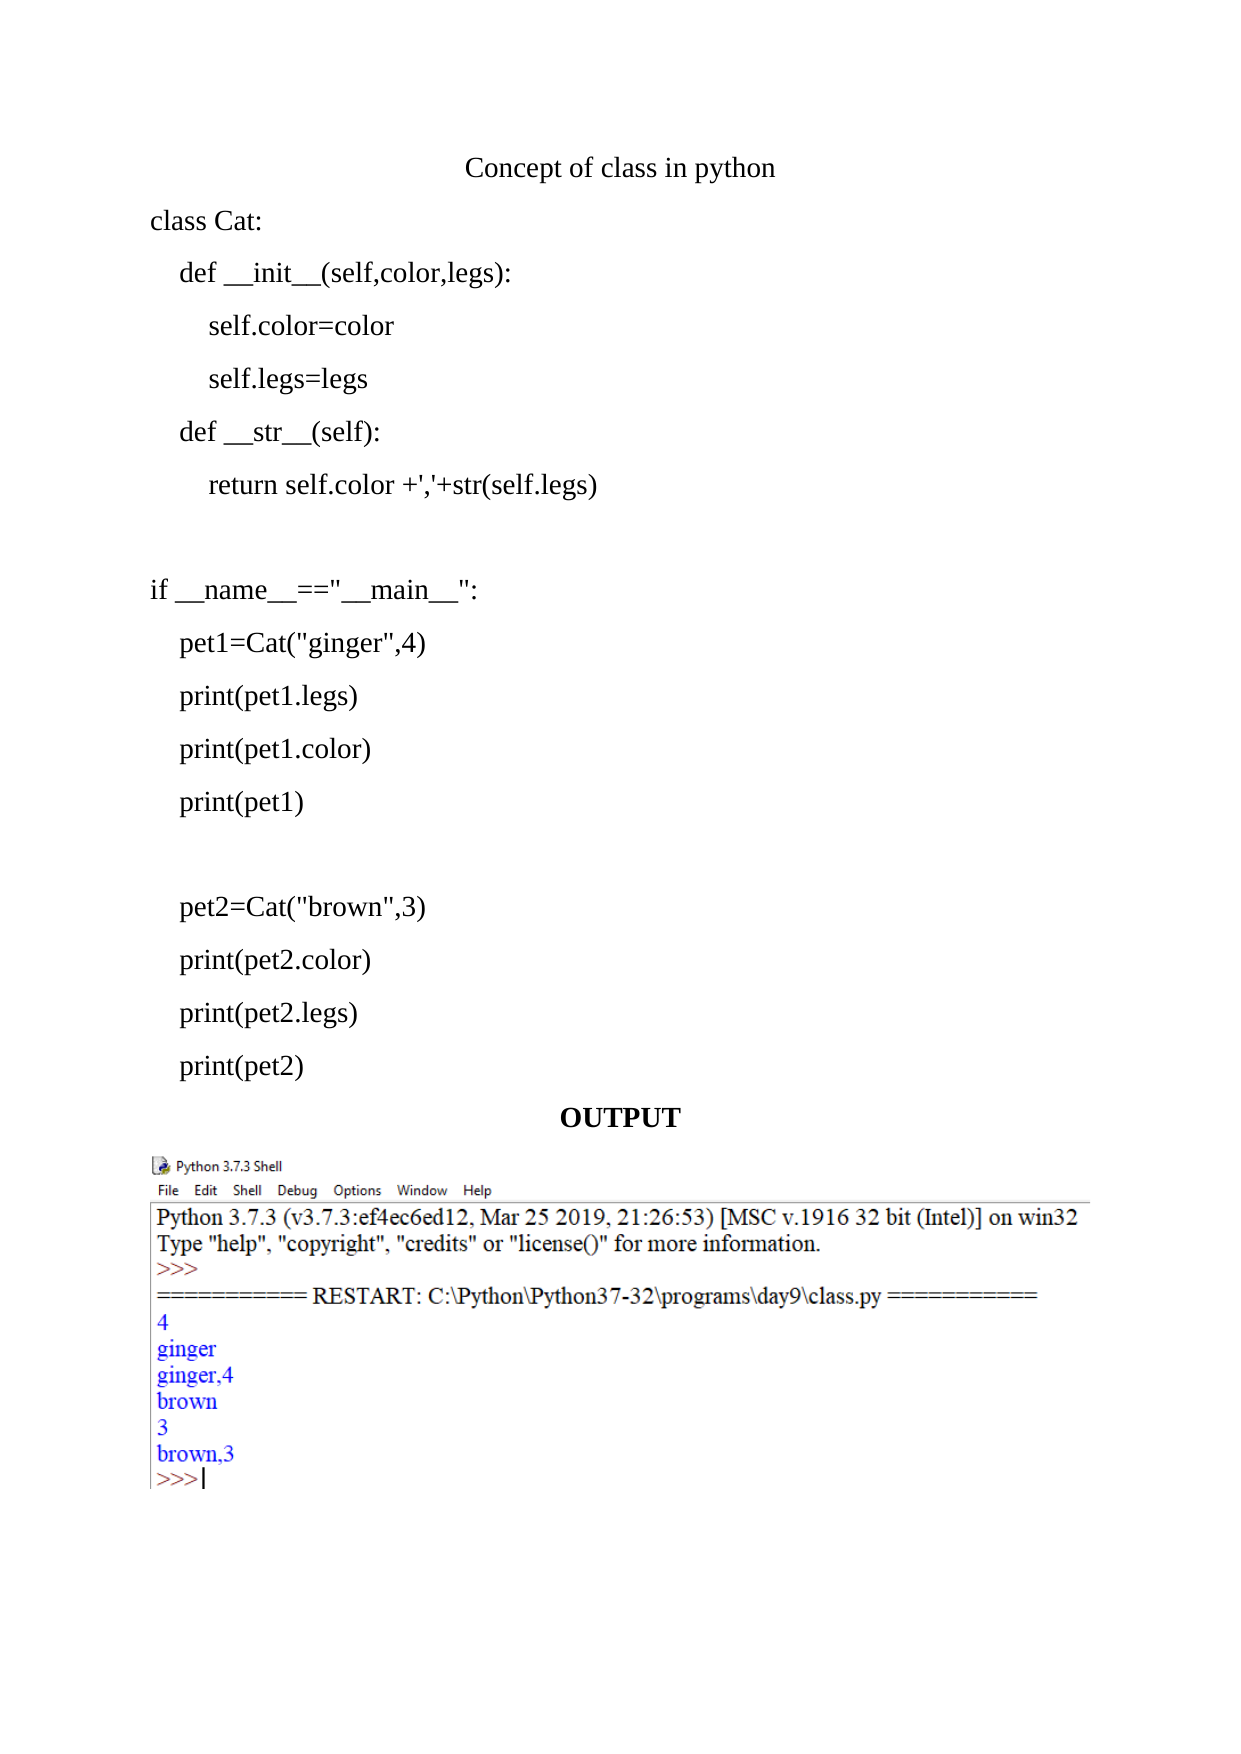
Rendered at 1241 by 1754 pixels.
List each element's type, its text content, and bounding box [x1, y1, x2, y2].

text self.legs=legs [150, 361, 1090, 395]
text Concept of class in python [150, 150, 1090, 183]
text print(pet1) [150, 784, 1090, 817]
text pet1=Cat("ginger",4) [150, 625, 1090, 659]
text def __init__(self,color,legs): [150, 256, 1090, 289]
text print(pet2.legs) [150, 995, 1090, 1028]
text print(pet1.color) [150, 731, 1090, 764]
text if __name__=="__main__": [150, 572, 1090, 606]
text def __str__(self): [150, 414, 1090, 448]
text pet2=Cat("brown",3) [150, 889, 1090, 923]
text print(pet2) [150, 1048, 1090, 1081]
text return self.color +','+str(self.legs) [150, 467, 1090, 500]
text print(pet2.color) [150, 942, 1090, 976]
text OUTPUT [150, 1101, 1090, 1134]
text self.color=color [150, 308, 1090, 342]
picture [150, 1153, 1091, 1489]
text class Cat: [150, 203, 1090, 236]
text print(pet1.legs) [150, 678, 1090, 712]
